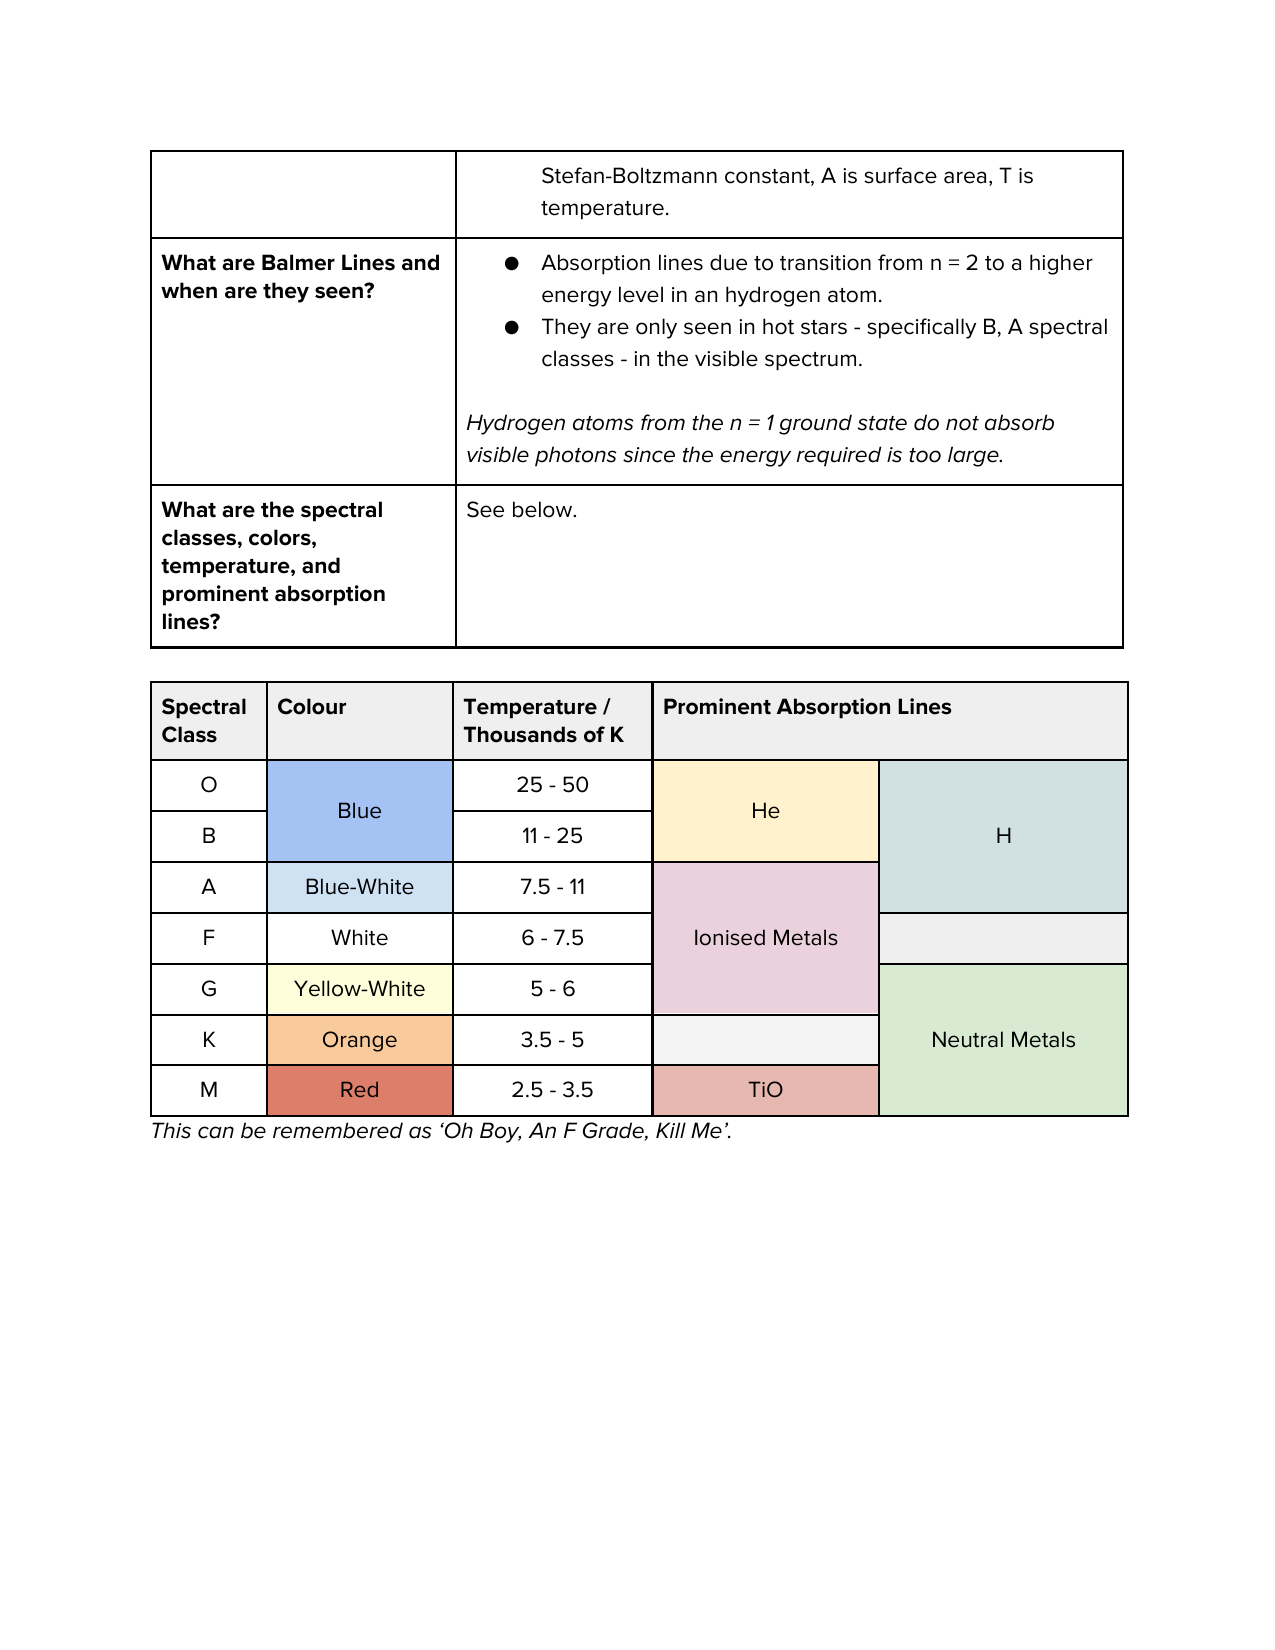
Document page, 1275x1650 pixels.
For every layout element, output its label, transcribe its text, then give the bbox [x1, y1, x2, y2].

table_cell M [152, 1066, 266, 1115]
table_header Prominent Absorption Lines [654, 683, 1127, 759]
table_cell [880, 914, 1127, 963]
table_cell 25 - 50 [454, 761, 651, 810]
table_cell F [152, 914, 266, 963]
text This can be remembered as ‘Oh Boy, An F Grade, Kill Me’. [150, 1117, 1125, 1145]
table_cell 3.5 - 5 [454, 1016, 651, 1064]
table_cell Absorption lines due to transition from n = 2 to a higher energy level in an hydrogen atom. They are only seen in hot stars - specifically B, A spectral classes - in the visible spectrum. Hydrogen atoms from the n = 1 ground state do not absorb visible photons since the energy required is too large. [457, 239, 1122, 484]
table_cell H [880, 761, 1127, 912]
table_header Temperature / Thousands of K [454, 683, 651, 759]
table_cell Blue-White [268, 863, 452, 912]
table_cell [654, 1016, 878, 1064]
table_cell TiO [654, 1066, 878, 1115]
table_cell He [654, 761, 878, 861]
table_header Spectral Class [152, 683, 266, 759]
table_cell Ionised Metals [654, 863, 878, 1013]
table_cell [152, 152, 455, 237]
table_cell 7.5 - 11 [454, 863, 651, 912]
table_cell What are the spectral classes, colors, temperature, and prominent absorption lines? [152, 486, 455, 646]
table_cell 11 - 25 [454, 812, 651, 861]
table_cell G [152, 965, 266, 1013]
table_cell What are Balmer Lines and when are they seen? [152, 239, 455, 484]
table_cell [457, 152, 1122, 237]
table_cell B [152, 812, 266, 861]
table_cell See below. [457, 486, 1122, 646]
table_cell White [268, 914, 452, 963]
table_cell 2.5 - 3.5 [454, 1066, 651, 1115]
table_header Colour [268, 683, 452, 759]
table_cell Orange [268, 1016, 452, 1064]
table_cell Neutral Metals [880, 965, 1127, 1115]
table_cell Blue [268, 761, 452, 861]
table_cell Yellow-White [268, 965, 452, 1013]
table_cell 5 - 6 [454, 965, 651, 1013]
table_cell A [152, 863, 266, 912]
table_cell O [152, 761, 266, 810]
table_cell K [152, 1016, 266, 1064]
table_cell 6 - 7.5 [454, 914, 651, 963]
table_cell Red [268, 1066, 452, 1115]
